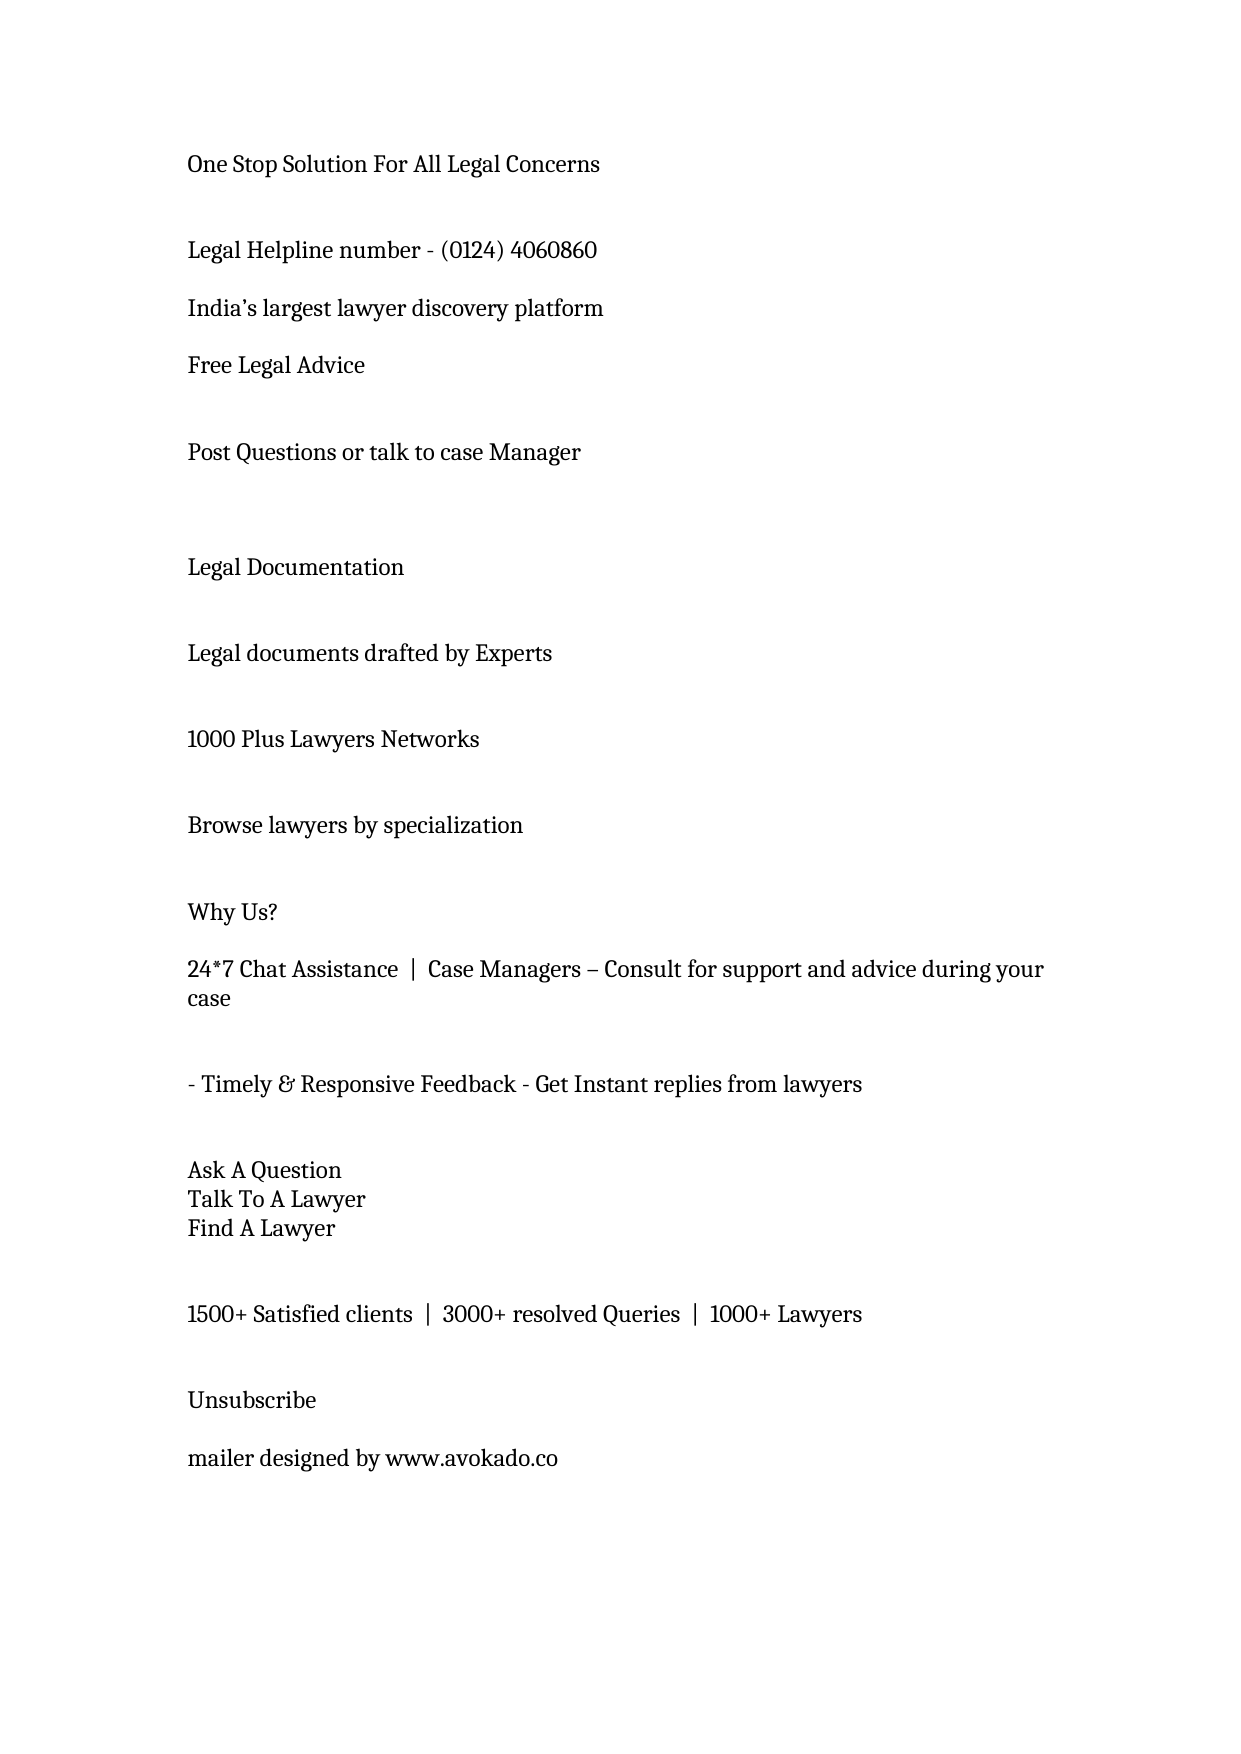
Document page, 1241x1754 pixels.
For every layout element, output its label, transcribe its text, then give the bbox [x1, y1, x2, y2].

text Browse lawyers by specialization [187, 811, 1053, 840]
text Find A Lawyer [187, 1214, 1053, 1242]
text 1000 Plus Lawyers Networks [187, 725, 1053, 754]
text Unsubscribe [187, 1386, 1053, 1415]
text 1500+ Satisfied clients | 3000+ resolved Queries | 1000+ Lawyers [187, 1300, 1053, 1329]
text One Stop Solution For All Legal Concerns [187, 150, 1053, 179]
text Legal Helpline number - (0124) 4060860 [187, 236, 1053, 265]
text Legal documents drafted by Experts [187, 639, 1053, 667]
text 24*7 Chat Assistance | Case Managers – Consult for support and advice during your case [187, 955, 1053, 1012]
text - Timely & Responsive Feedback - Get Instant replies from lawyers [187, 1070, 1053, 1099]
text Talk To A Lawyer [187, 1185, 1053, 1214]
text Free Legal Advice [187, 351, 1053, 380]
text Post Questions or talk to case Manager [187, 437, 1053, 466]
text Ask A Question [187, 1156, 1053, 1185]
text Legal Documentation [187, 552, 1053, 581]
text Why Us? [187, 897, 1053, 926]
text mailer designed by www.avokado.co [187, 1444, 1053, 1472]
text India’s largest lawyer discovery platform [187, 294, 1053, 322]
